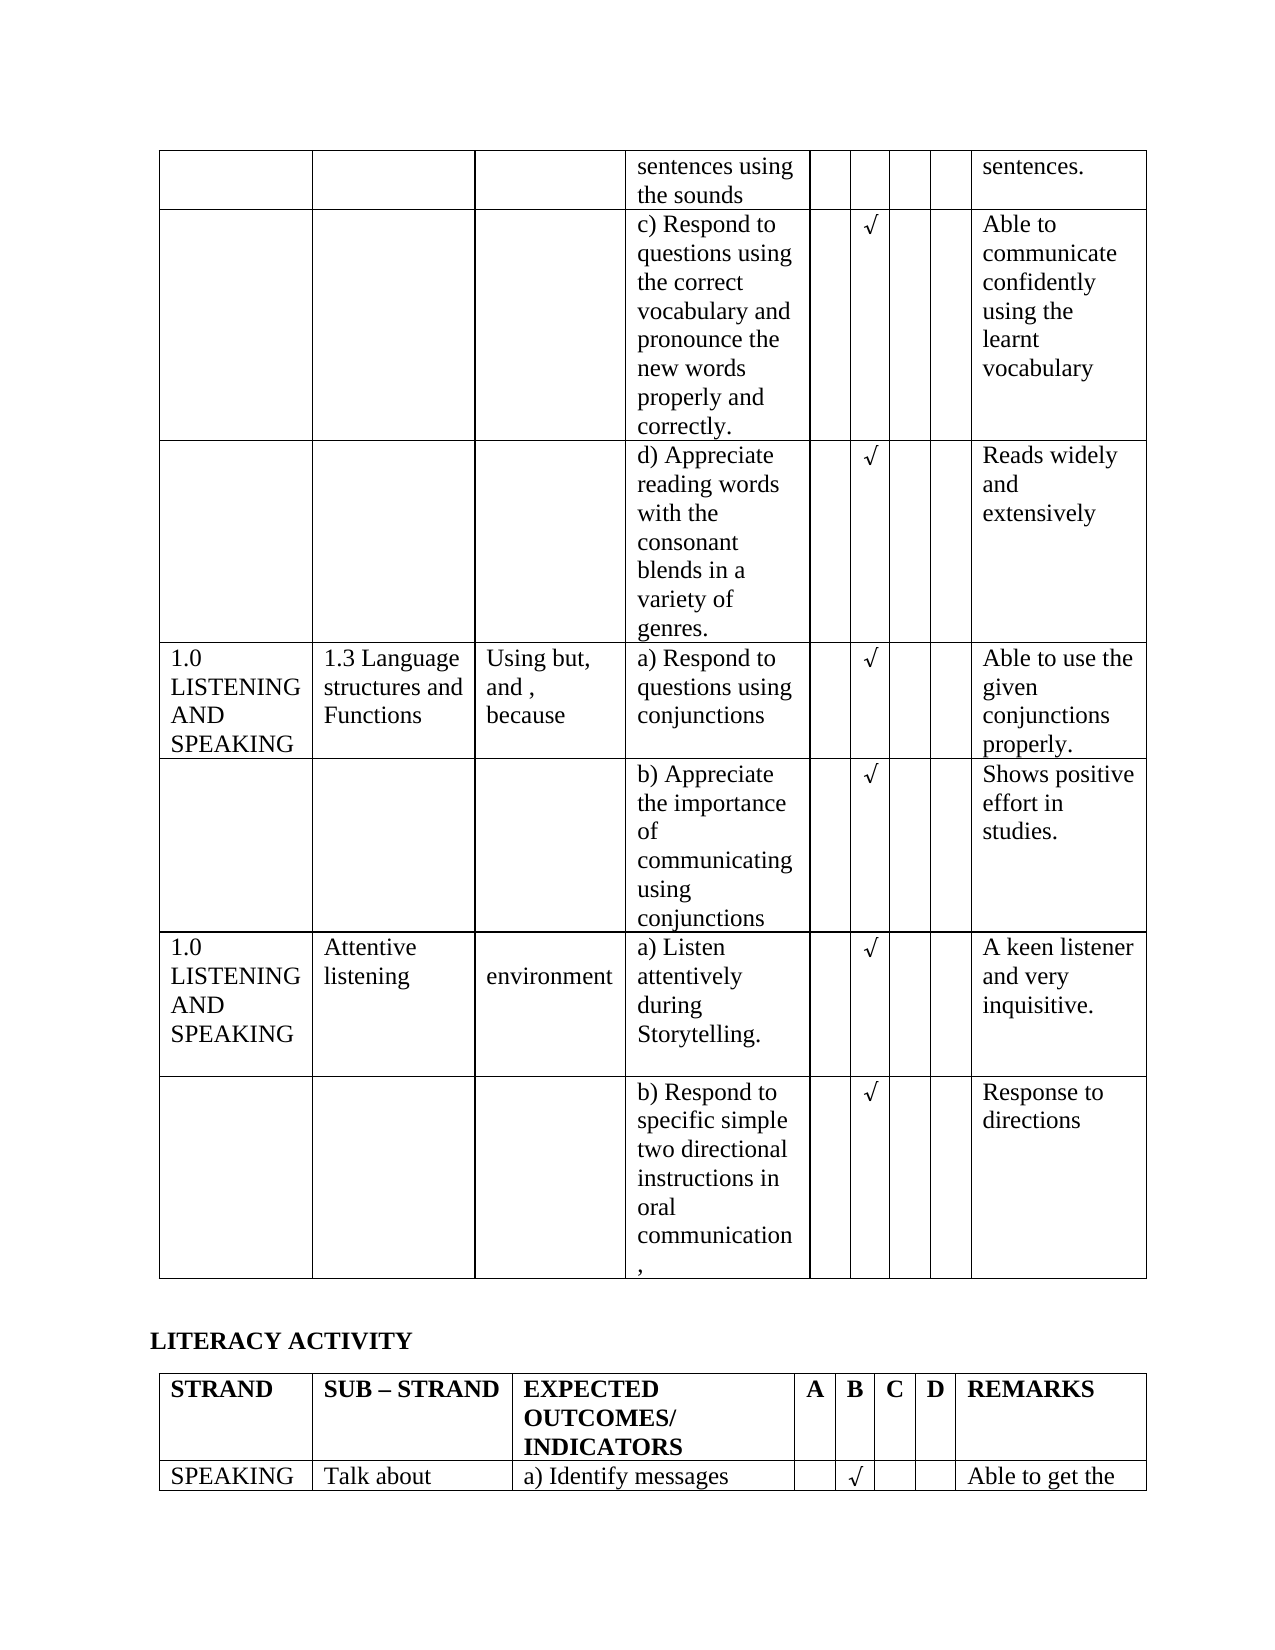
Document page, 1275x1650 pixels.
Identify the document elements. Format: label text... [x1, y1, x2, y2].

table_cell [476, 210, 625, 439]
text LITERACY ACTIVITY [150, 1326, 1125, 1355]
table_cell [811, 1077, 850, 1278]
table_cell [160, 151, 312, 208]
table_cell [890, 759, 930, 931]
table_cell [313, 151, 474, 208]
table_cell [476, 759, 625, 931]
table_cell √ [851, 643, 889, 758]
table_cell 1.0 LISTENING AND SPEAKING [160, 643, 312, 758]
table_cell [313, 1077, 474, 1278]
table_header D [916, 1374, 955, 1460]
table_cell a) Listen attentively during Storytelling. [626, 933, 809, 1076]
table_cell [931, 933, 971, 1076]
table_cell [811, 151, 850, 208]
table_cell [811, 759, 850, 931]
table_cell [795, 1461, 835, 1490]
table_cell √ [851, 210, 889, 439]
table_cell [890, 151, 930, 208]
table_cell [890, 643, 930, 758]
table_cell [160, 210, 312, 439]
table_cell [931, 151, 971, 208]
table_cell [811, 933, 850, 1076]
table_cell 1.3 Language structures and Functions [313, 643, 474, 758]
table_cell [313, 210, 474, 439]
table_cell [956, 1461, 1146, 1490]
table_cell √ [851, 933, 889, 1076]
table_cell √ [836, 1461, 874, 1490]
table_cell [931, 441, 971, 642]
table_header EXPECTED OUTCOMES/ INDICATORS [513, 1374, 794, 1460]
table_cell d) Appreciate reading words with the consonant blends in a variety of genres. [626, 441, 809, 642]
table_cell Shows positive effort in studies. [972, 759, 1146, 931]
table_header SUB – STRAND [313, 1374, 512, 1460]
table_cell b) Appreciate the importance of communicating using conjunctions [626, 759, 809, 931]
table_cell [916, 1461, 955, 1490]
table_cell [890, 933, 930, 1076]
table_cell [513, 1461, 794, 1490]
table_cell [160, 1077, 312, 1278]
table_cell Talk about [313, 1461, 512, 1490]
table_cell c) Respond to questions using the correct vocabulary and pronounce the new words properly and correctly. [626, 210, 809, 439]
table_cell [931, 1077, 971, 1278]
table_cell [931, 643, 971, 758]
table_cell [931, 210, 971, 439]
table_header C [875, 1374, 915, 1460]
table_cell Able to communicate confidently using the learnt vocabulary [972, 210, 1146, 439]
table_cell Able to use the given conjunctions properly. [972, 643, 1146, 758]
table_header A [795, 1374, 835, 1460]
table_cell [160, 441, 312, 642]
table_cell SPEAKING [160, 1461, 312, 1490]
table_cell Attentive listening [313, 933, 474, 1076]
table_cell 1.0 LISTENING AND SPEAKING [160, 933, 312, 1076]
table_cell b) Respond to specific simple two directional instructions in oral communication, [626, 1077, 809, 1278]
table_cell √ [851, 151, 889, 208]
table_cell √ [851, 441, 889, 642]
table_cell [875, 1461, 915, 1490]
table_cell [476, 441, 625, 642]
table_header REMARKS [956, 1374, 1146, 1460]
table_cell √ [851, 1077, 889, 1278]
table_cell [890, 1077, 930, 1278]
table_cell a) Respond to questions using conjunctions [626, 643, 809, 758]
table_cell Using but, and , because [476, 643, 625, 758]
table_cell Response to directions [972, 1077, 1146, 1278]
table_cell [626, 151, 809, 208]
table_cell [811, 210, 850, 439]
table_header B [836, 1374, 874, 1460]
table_cell √ [851, 759, 889, 931]
table_cell [476, 1077, 625, 1278]
table_header STRAND [160, 1374, 312, 1460]
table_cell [972, 151, 1146, 208]
table_cell [160, 759, 312, 931]
table_cell [890, 441, 930, 642]
table_cell [811, 441, 850, 642]
table_cell [931, 759, 971, 931]
table_cell Reads widely and extensively [972, 441, 1146, 642]
table_cell [313, 441, 474, 642]
table_cell [890, 210, 930, 439]
table_cell environment [476, 933, 625, 1076]
table_cell [476, 151, 625, 208]
table_cell [811, 643, 850, 758]
table_cell [313, 759, 474, 931]
table_cell A keen listener and very inquisitive. [972, 933, 1146, 1076]
